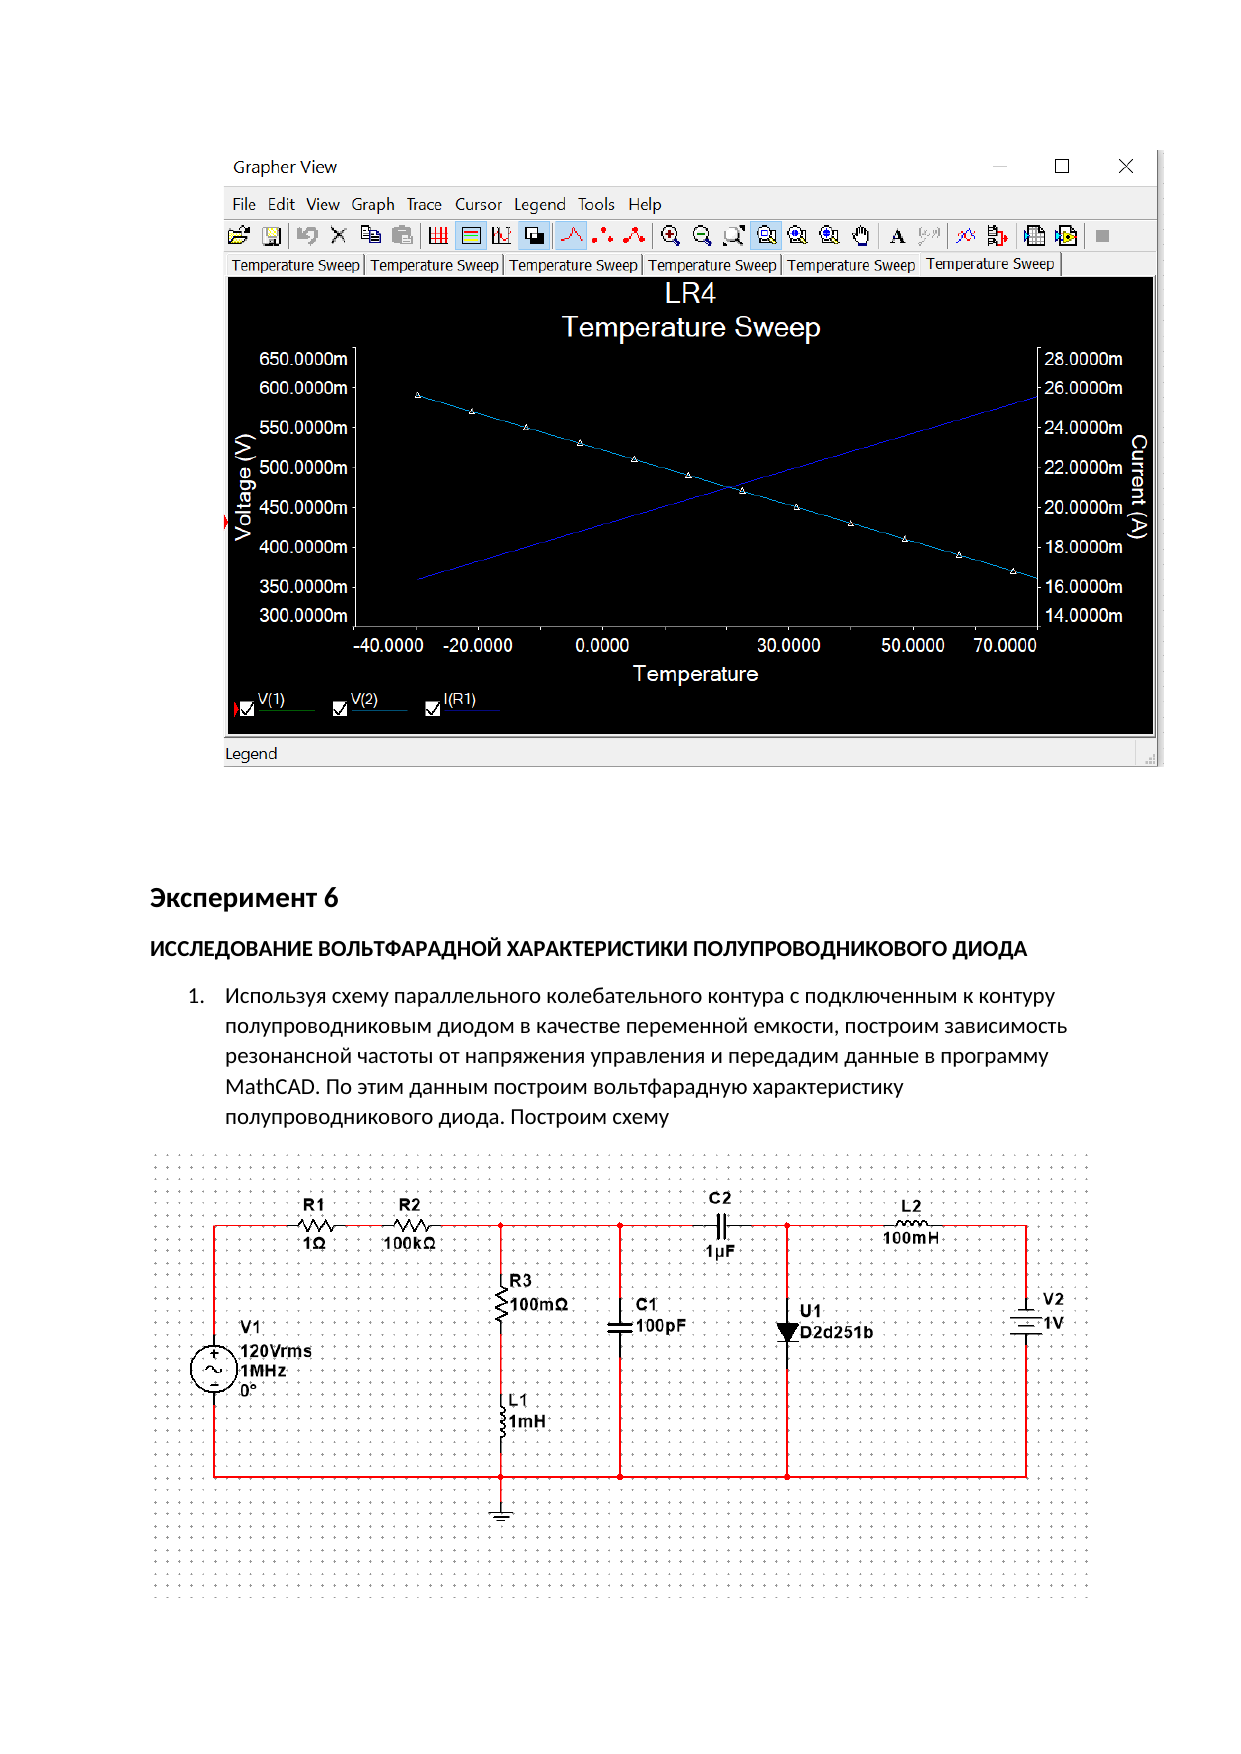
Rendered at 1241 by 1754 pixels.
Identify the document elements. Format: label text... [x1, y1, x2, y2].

text ИССЛЕДОВАНИЕ ВОЛЬТФАРАДНОЙ ХАРАКТЕРИСТИКИ ПОЛУПРОВОДНИКОВОГО ДИОДА [150, 934, 1090, 962]
picture [223, 150, 1164, 767]
text Эксперимент 6 [150, 879, 1090, 915]
picture [150, 1148, 1091, 1598]
list Используя схему параллельного колебательного контура с подключенным к контуру полупроводниковым диодом в качестве переменной емкости, построим зависимость резонансной частоты от напряжения управления и передадим данные в программу MathCAD. По этим данным построим вольтфарадную характеристику полупроводникового диода. Построим схему [187, 981, 1090, 1130]
